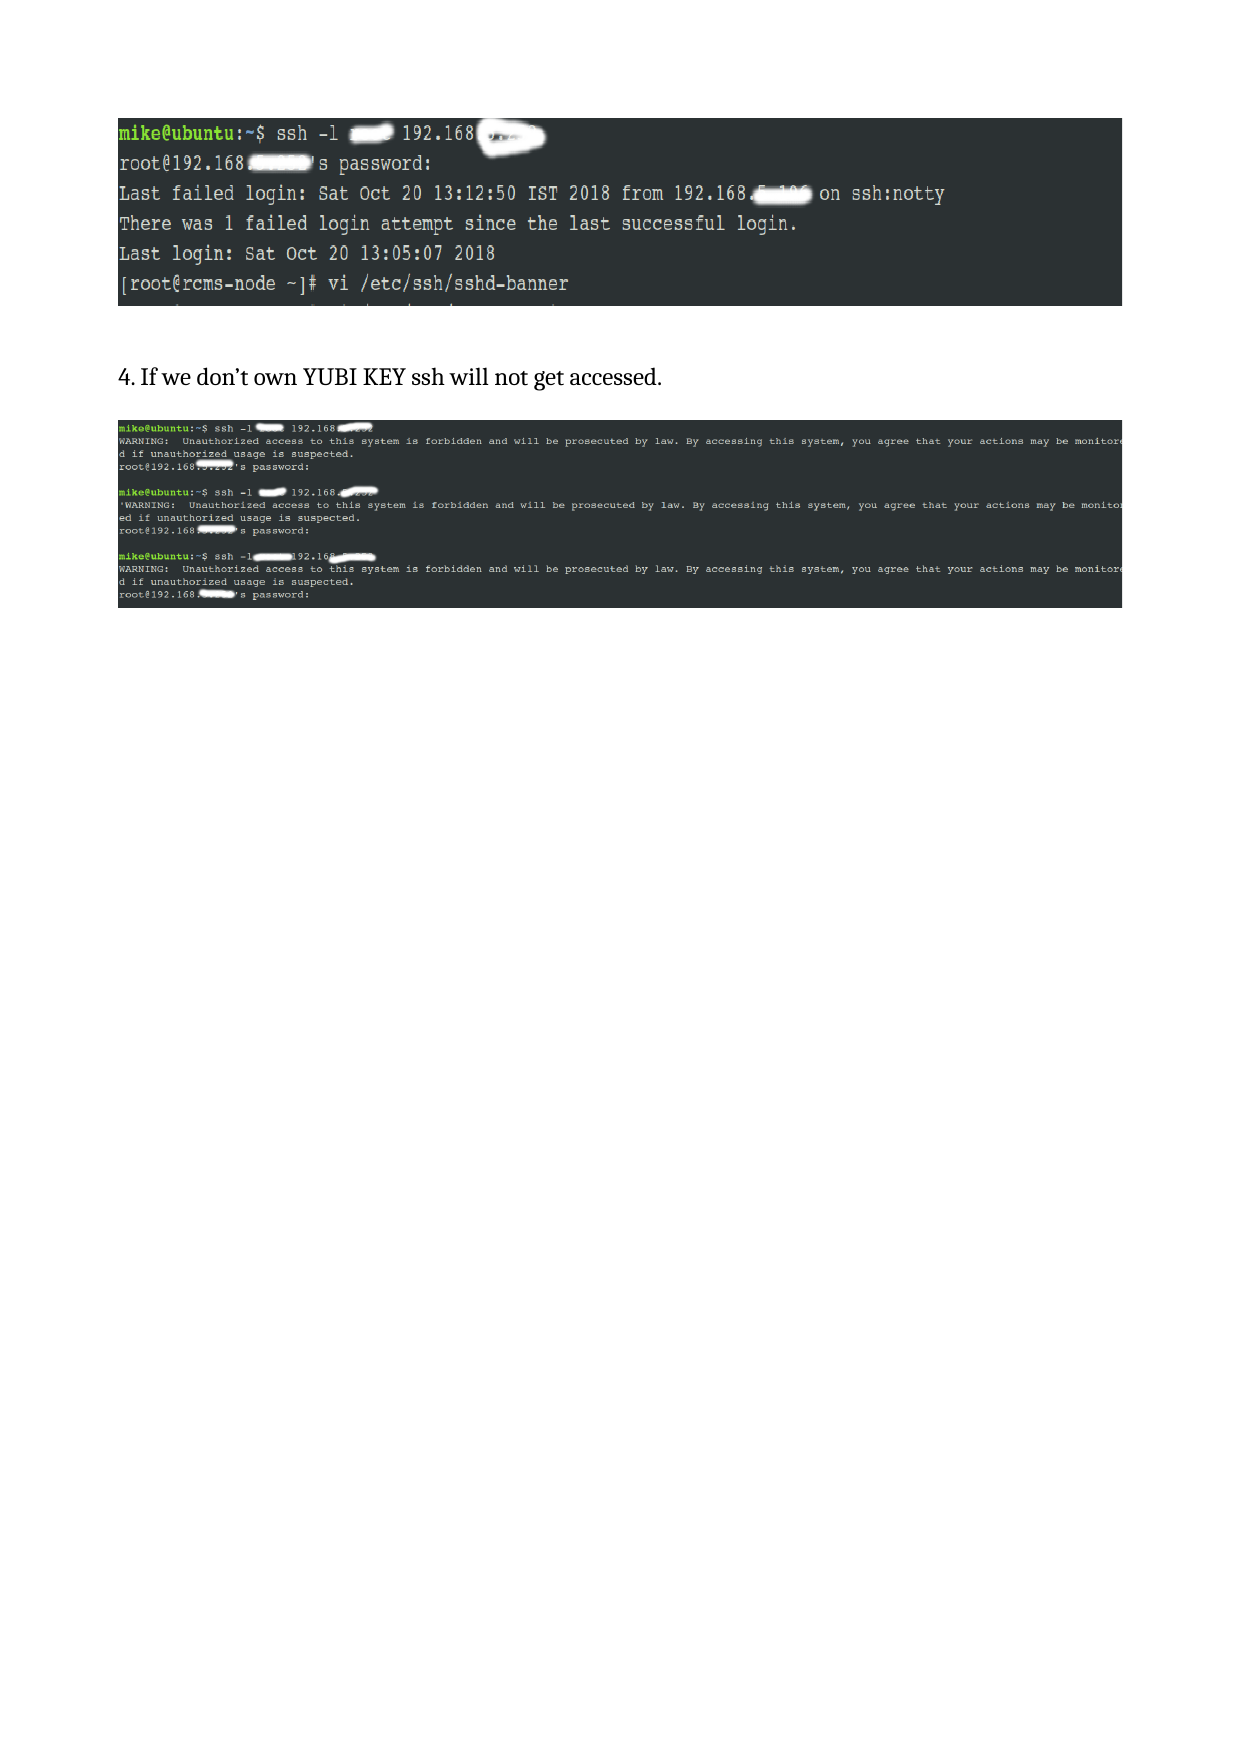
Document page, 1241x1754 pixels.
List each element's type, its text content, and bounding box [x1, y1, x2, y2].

picture [118, 118, 1123, 306]
picture [118, 420, 1123, 608]
text 4. If we don’t own YUBI KEY ssh will not get accessed. [118, 363, 1122, 392]
